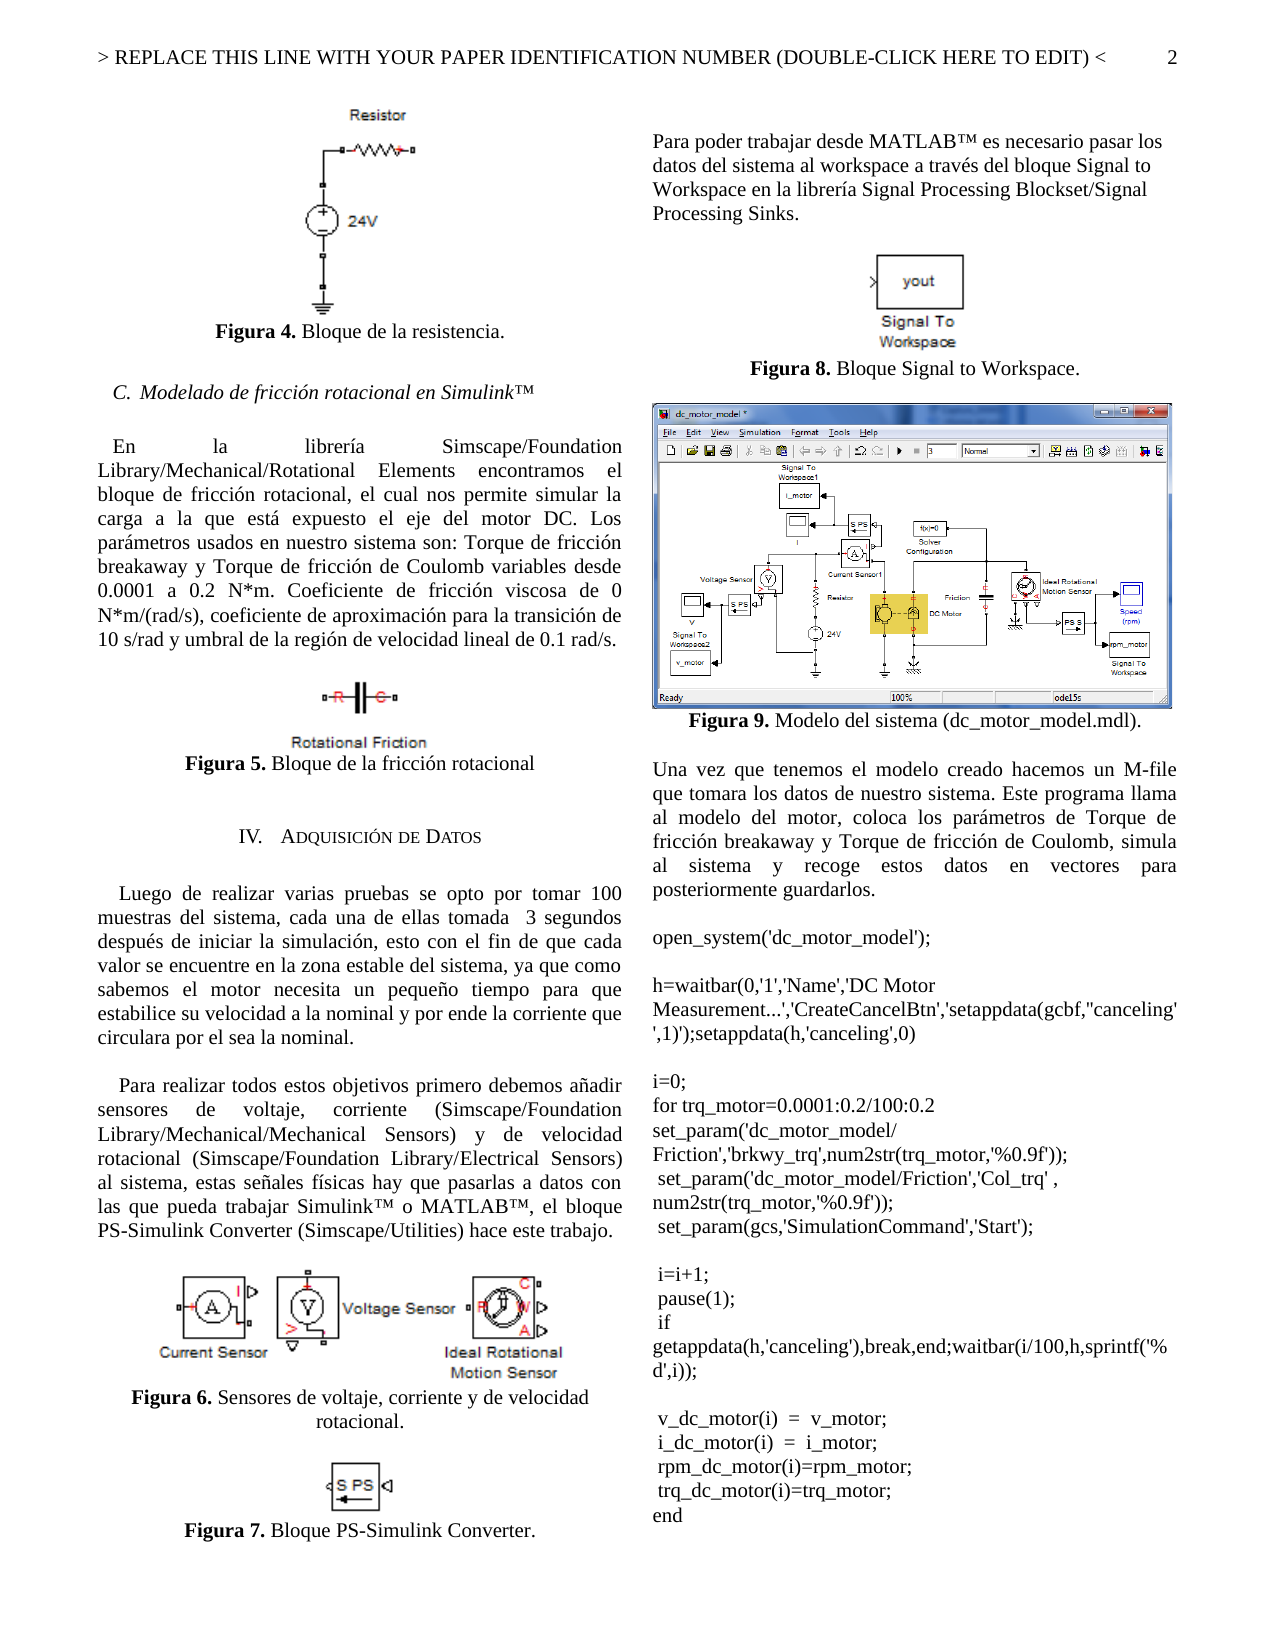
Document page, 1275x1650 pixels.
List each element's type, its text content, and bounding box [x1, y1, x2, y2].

text Figura 6. Sensores de voltaje, corriente y de velocidad rotacional. [97, 1384, 622, 1433]
text En la librería Simscape/Foundation Library/Mechanical/Rotational Elements encontramos el bloque de fricción rotacional, el cual nos permite simular la carga a la que está expuesto el eje del motor DC. Los parámetros usados en nuestro sistema son: Torque de fricción breakaway y Torque de fricción de Coulomb variables desde 0.0001 a 0.2 N*m. Coeficiente de fricción viscosa de 0 N*m/(rad/s), coeficiente de aproximación para la transición de 10 s/rad y umbral de la región de velocidad lineal de 0.1 rad/s. [97, 434, 622, 651]
text v_dc_motor(i) = v_motor; [652, 1406, 1177, 1430]
text open_system('dc_motor_model'); [652, 925, 1177, 949]
picture [300, 105, 421, 319]
picture [289, 674, 431, 752]
text Luego de realizar varias pruebas se opto por tomar 100 muestras del sistema, cada una de ellas tomada 3 segundos después de iniciar la simulación, esto con el fin de que cada valor se encuentre en la zona estable del sistema, ya que como sabemos el motor necesita un pequeño tiempo para que estabilice su velocidad a la nominal y por ende la corriente que circulara por el sea la nominal. [97, 881, 622, 1049]
text set_param('dc_motor_model/Friction','Col_trq' , num2str(trq_motor,'%0.9f')); [652, 1166, 1177, 1214]
text i_dc_motor(i) = i_motor; [652, 1430, 1177, 1454]
subtitle Adquisición de Datos [97, 824, 622, 848]
text i=i+1; [652, 1262, 1177, 1286]
text Figura 9. Modelo del sistema (dc_motor_model.mdl). [652, 708, 1177, 732]
text set_param('dc_motor_model/Friction','brkwy_trq',num2str(trq_motor,'%0.9f')); [652, 1117, 1177, 1166]
subtitle Modelado de fricción rotacional en Simulink™ [112, 380, 622, 404]
picture [862, 249, 968, 356]
text if getappdata(h,'canceling'),break,end;waitbar(i/100,h,sprintf('%d',i)); [652, 1310, 1177, 1382]
text pause(1); [652, 1286, 1177, 1310]
text for trq_motor=0.0001:0.2/100:0.2 [652, 1093, 1177, 1117]
text trq_dc_motor(i)=trq_motor; [652, 1478, 1177, 1502]
text end [652, 1502, 1177, 1527]
text h=waitbar(0,'1','Name','DC Motor Measurement...','CreateCancelBtn','setappdata(gcbf,''canceling'',1)');setappdata(h,'canceling',0) [652, 973, 1177, 1045]
picture [325, 1456, 395, 1518]
picture [153, 1265, 567, 1385]
text Una vez que tenemos el modelo creado hacemos un M-file que tomara los datos de nuestro sistema. Este programa llama al modelo del motor, coloca los parámetros de Torque de fricción breakaway y Torque de fricción de Coulomb, simula al sistema y recoge estos datos en vectores para posteriormente guardarlos. [652, 757, 1177, 901]
text rpm_dc_motor(i)=rpm_motor; [652, 1454, 1177, 1478]
text Figura 7. Bloque PS-Simulink Converter. [97, 1518, 622, 1542]
text Para realizar todos estos objetivos primero debemos añadir sensores de voltaje, corriente (Simscape/Foundation Library/Mechanical/Mechanical Sensors) y de velocidad rotacional (Simscape/Foundation Library/Electrical Sensors) al sistema, estas señales físicas hay que pasarlas a datos con las que pueda trabajar Simulink™ o MATLAB™, el bloque PS-Simulink Converter (Simscape/Utilities) hace este trabajo. [97, 1073, 622, 1242]
text Figura 5. Bloque de la fricción rotacional [97, 751, 622, 775]
text Figura 4. Bloque de la resistencia. [97, 319, 622, 343]
picture [652, 403, 1173, 709]
text Para poder trabajar desde MATLAB™ es necesario pasar los datos del sistema al workspace a través del bloque Signal to Workspace en la librería Signal Processing Blockset/Signal Processing Sinks. [652, 129, 1177, 225]
text i=0; [652, 1069, 1177, 1093]
text Figura 8. Bloque Signal to Workspace. [652, 356, 1177, 380]
text set_param(gcs,'SimulationCommand','Start'); [652, 1214, 1177, 1238]
